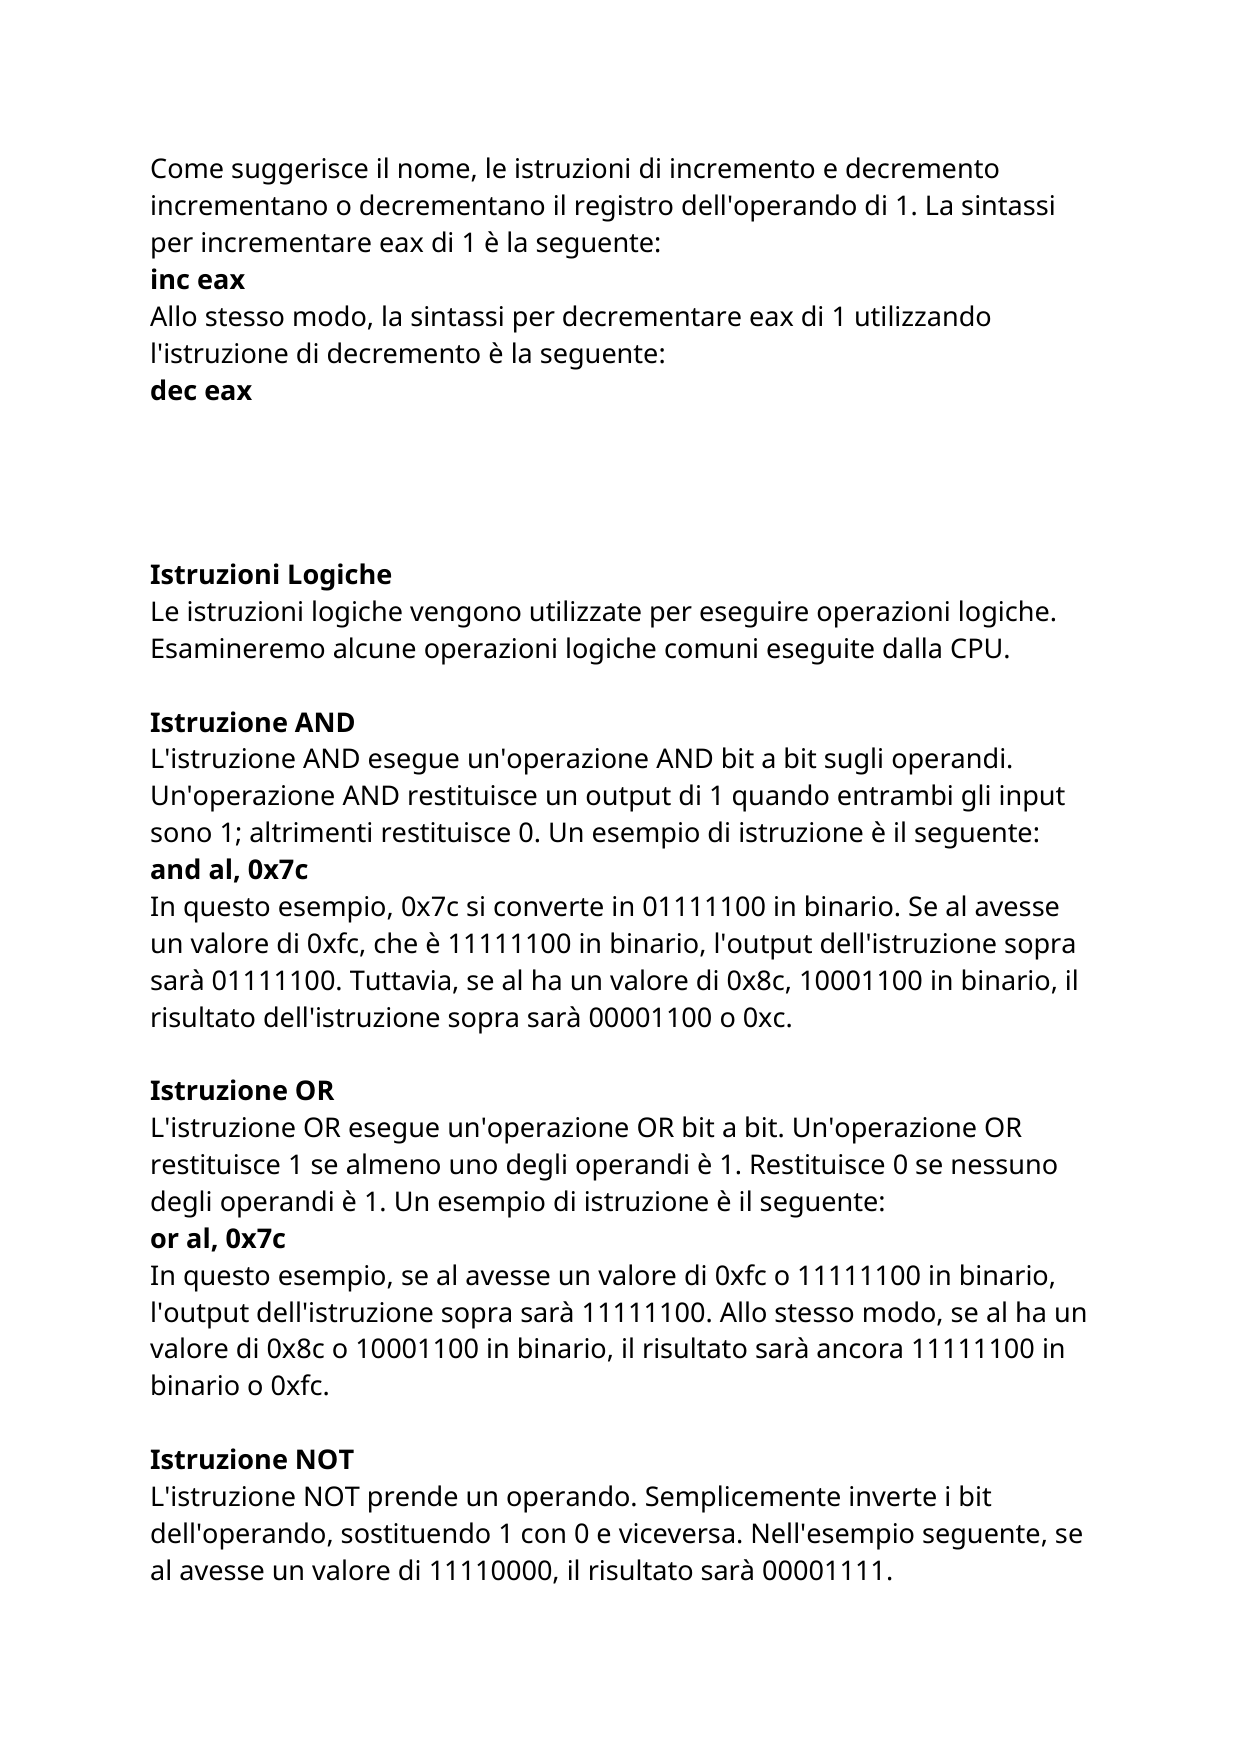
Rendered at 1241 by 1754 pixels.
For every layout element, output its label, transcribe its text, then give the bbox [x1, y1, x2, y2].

text L'istruzione NOT prende un operando. Semplicemente inverte i bit dell'operando, sostituendo 1 con 0 e viceversa. Nell'esempio seguente, se al avesse un valore di 11110000, il risultato sarà 00001111. [150, 1477, 1090, 1588]
text Istruzione NOT [150, 1441, 1090, 1477]
text dec eax [150, 371, 1090, 408]
text L'istruzione AND esegue un'operazione AND bit a bit sugli operandi. Un'operazione AND restituisce un output di 1 quando entrambi gli input sono 1; altrimenti restituisce 0. Un esempio di istruzione è il seguente: [150, 740, 1090, 851]
text and al, 0x7c [150, 851, 1090, 887]
text Come suggerisce il nome, le istruzioni di incremento e decremento incrementano o decrementano il registro dell'operando di 1. La sintassi per incrementare eax di 1 è la seguente: [150, 150, 1090, 261]
text Le istruzioni logiche vengono utilizzate per eseguire operazioni logiche. Esamineremo alcune operazioni logiche comuni eseguite dalla CPU. [150, 592, 1090, 666]
text Istruzione OR [150, 1072, 1090, 1109]
text In questo esempio, 0x7c si converte in 01111100 in binario. Se al avesse un valore di 0xfc, che è 11111100 in binario, l'output dell'istruzione sopra sarà 01111100. Tuttavia, se al ha un valore di 0x8c, 10001100 in binario, il risultato dell'istruzione sopra sarà 00001100 o 0xc. [150, 887, 1090, 1035]
text L'istruzione OR esegue un'operazione OR bit a bit. Un'operazione OR restituisce 1 se almeno uno degli operandi è 1. Restituisce 0 se nessuno degli operandi è 1. Un esempio di istruzione è il seguente: [150, 1109, 1090, 1219]
text In questo esempio, se al avesse un valore di 0xfc o 11111100 in binario, l'output dell'istruzione sopra sarà 11111100. Allo stesso modo, se al ha un valore di 0x8c o 10001100 in binario, il risultato sarà ancora 11111100 in binario o 0xfc. [150, 1256, 1090, 1404]
text Istruzioni Logiche [150, 556, 1090, 592]
text Istruzione AND [150, 703, 1090, 740]
text inc eax [150, 261, 1090, 297]
text or al, 0x7c [150, 1219, 1090, 1256]
text Allo stesso modo, la sintassi per decrementare eax di 1 utilizzando l'istruzione di decremento è la seguente: [150, 297, 1090, 371]
